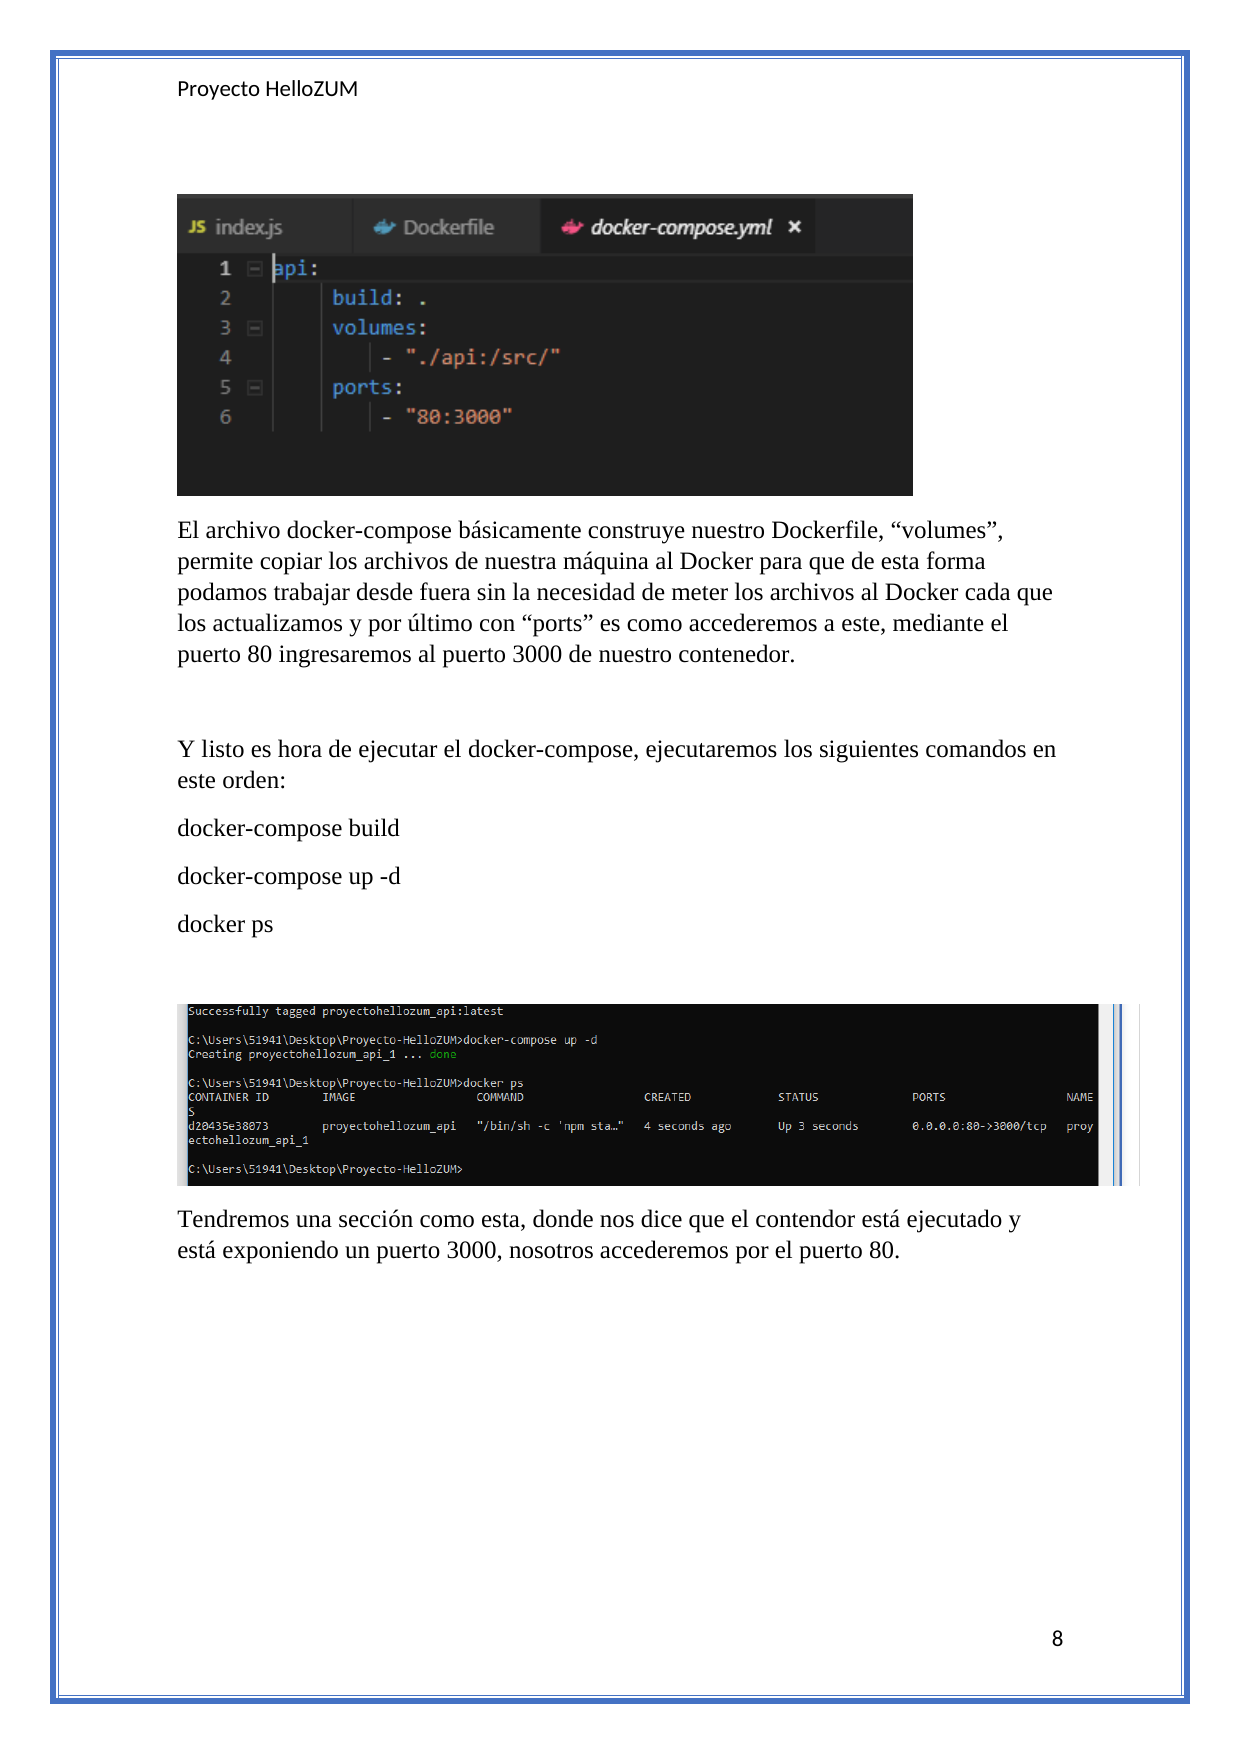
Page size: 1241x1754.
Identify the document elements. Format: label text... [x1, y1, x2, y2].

text docker ps [177, 909, 1063, 937]
text El archivo docker-compose básicamente construye nuestro Dockerfile, “volumes”, permite copiar los archivos de nuestra máquina al Docker para que de esta forma podamos trabajar desde fuera sin la necesidad de meter los archivos al Docker cada que los actualizamos y por último con “ports” es como accederemos a este, mediante el puerto 80 ingresaremos al puerto 3000 de nuestro contenedor. [177, 515, 1063, 668]
picture [177, 194, 913, 496]
text docker-compose up -d [177, 861, 1063, 890]
text Tendremos una sección como esta, donde nos dice que el contendor está ejecutado y está exponiendo un puerto 3000, nosotros accederemos por el puerto 80. [177, 1204, 1063, 1264]
picture [177, 1004, 1140, 1186]
text Y listo es hora de ejecutar el docker-compose, ejecutaremos los siguientes comandos en este orden: [177, 734, 1063, 794]
text docker-compose build [177, 813, 1063, 842]
